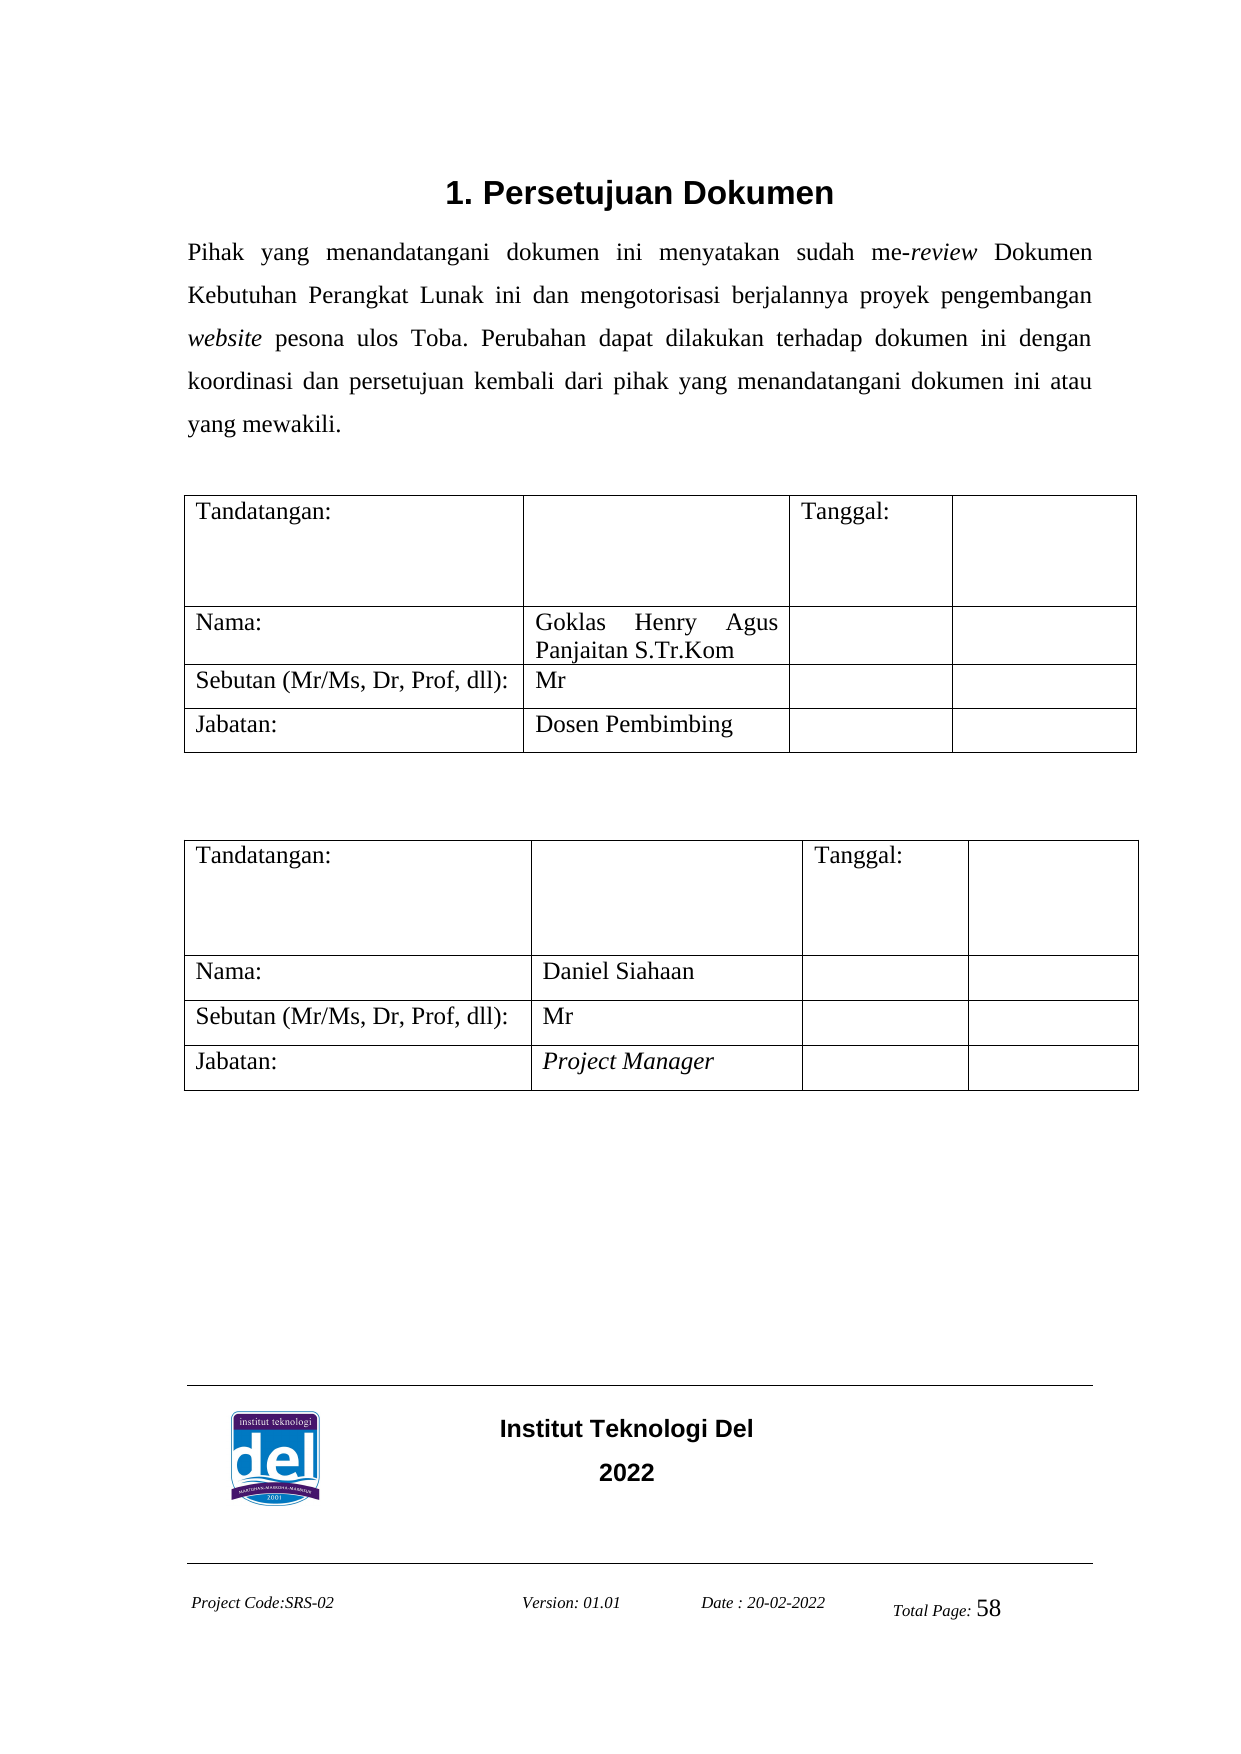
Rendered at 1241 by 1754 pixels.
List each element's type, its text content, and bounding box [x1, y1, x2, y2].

table_cell [790, 709, 952, 752]
table_cell [790, 665, 952, 708]
table_header [524, 496, 789, 606]
table_header Tanggal: [790, 496, 952, 606]
table_cell Mr [524, 665, 789, 708]
table_cell [953, 607, 1136, 664]
table_cell Mr [532, 1001, 802, 1045]
table_cell [803, 956, 968, 1000]
table_cell Sebutan (Mr/Ms, Dr, Prof, dll): [185, 665, 523, 708]
table_header Tandatangan: [185, 496, 523, 606]
table_cell Jabatan: [185, 709, 523, 752]
table_cell Jabatan: [185, 1046, 531, 1090]
table_cell Project Manager [532, 1046, 802, 1090]
table_cell [953, 665, 1136, 708]
table_cell Dosen Pembimbing [524, 709, 789, 752]
text Pihak yang menandatangani dokumen ini menyatakan sudah me-review Dokumen Kebutuhan Perangkat Lunak ini dan mengotorisasi berjalannya proyek pengembangan website pesona ulos Toba. Perubahan dapat dilakukan terhadap dokumen ini dengan koordinasi dan persetujuan kembali dari pihak yang menandatangani dokumen ini atau yang mewakili. [187, 237, 1092, 438]
table_cell Sebutan (Mr/Ms, Dr, Prof, dll): [185, 1001, 531, 1045]
table_header Tandatangan: [185, 841, 531, 955]
table_header [953, 496, 1136, 606]
table_header [532, 841, 802, 955]
table_cell [969, 1046, 1138, 1090]
subtitle Persetujuan Dokumen [187, 173, 1092, 211]
table_cell Nama: [185, 956, 531, 1000]
table_cell Goklas Henry Agus Panjaitan S.Tr.Kom [524, 607, 789, 664]
table_cell Nama: [185, 607, 523, 664]
table_cell Daniel Siahaan [532, 956, 802, 1000]
table_header [969, 841, 1138, 955]
table_cell [803, 1046, 968, 1090]
table_header Tanggal: [803, 841, 968, 955]
table_cell [953, 709, 1136, 752]
table_cell [969, 1001, 1138, 1045]
table_cell [790, 607, 952, 664]
table_cell [969, 956, 1138, 1000]
picture [226, 1410, 322, 1506]
table_cell [803, 1001, 968, 1045]
